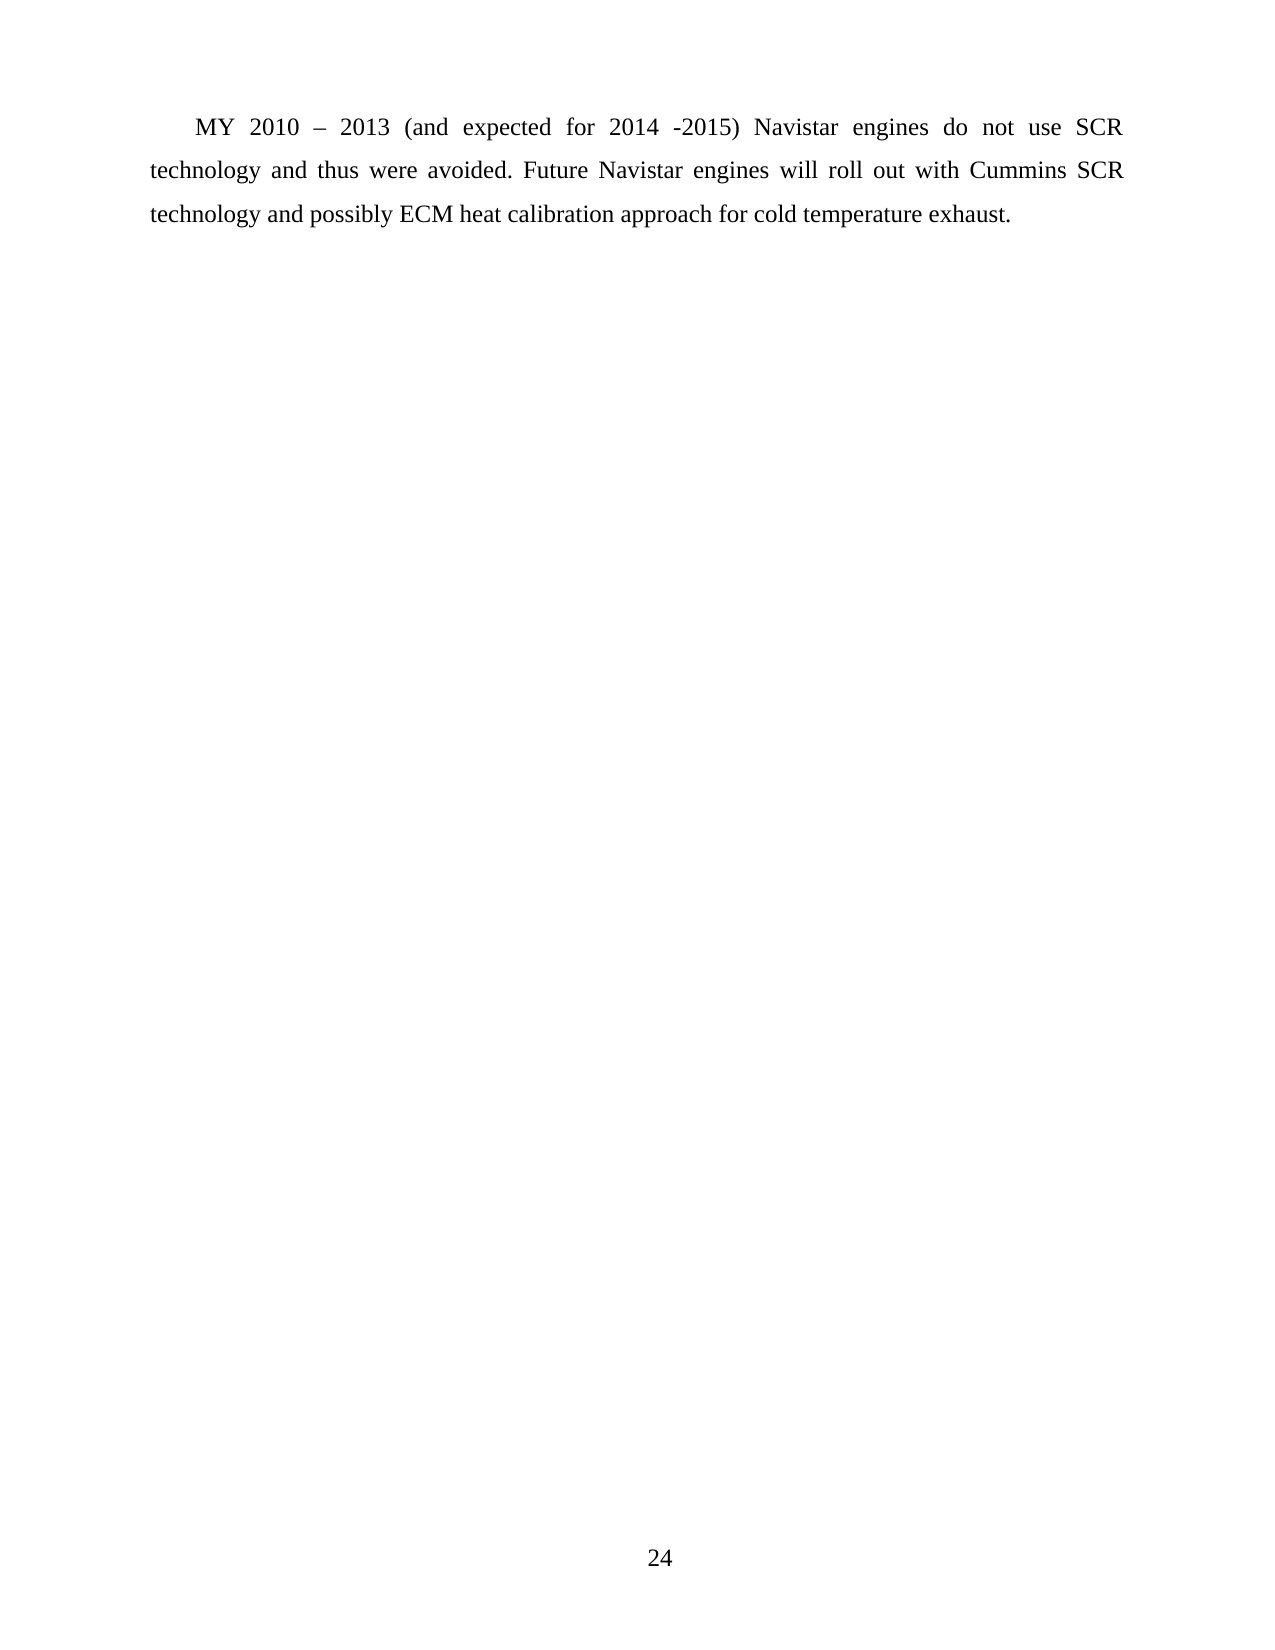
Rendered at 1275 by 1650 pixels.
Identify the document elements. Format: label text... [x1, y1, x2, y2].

text MY 2010 – 2013 (and expected for 2014 -2015) Navistar engines do not use SCR technology and thus were avoided. Future Navistar engines will roll out with Cummins SCR technology and possibly ECM heat calibration approach for cold temperature exhaust. [150, 112, 1125, 227]
